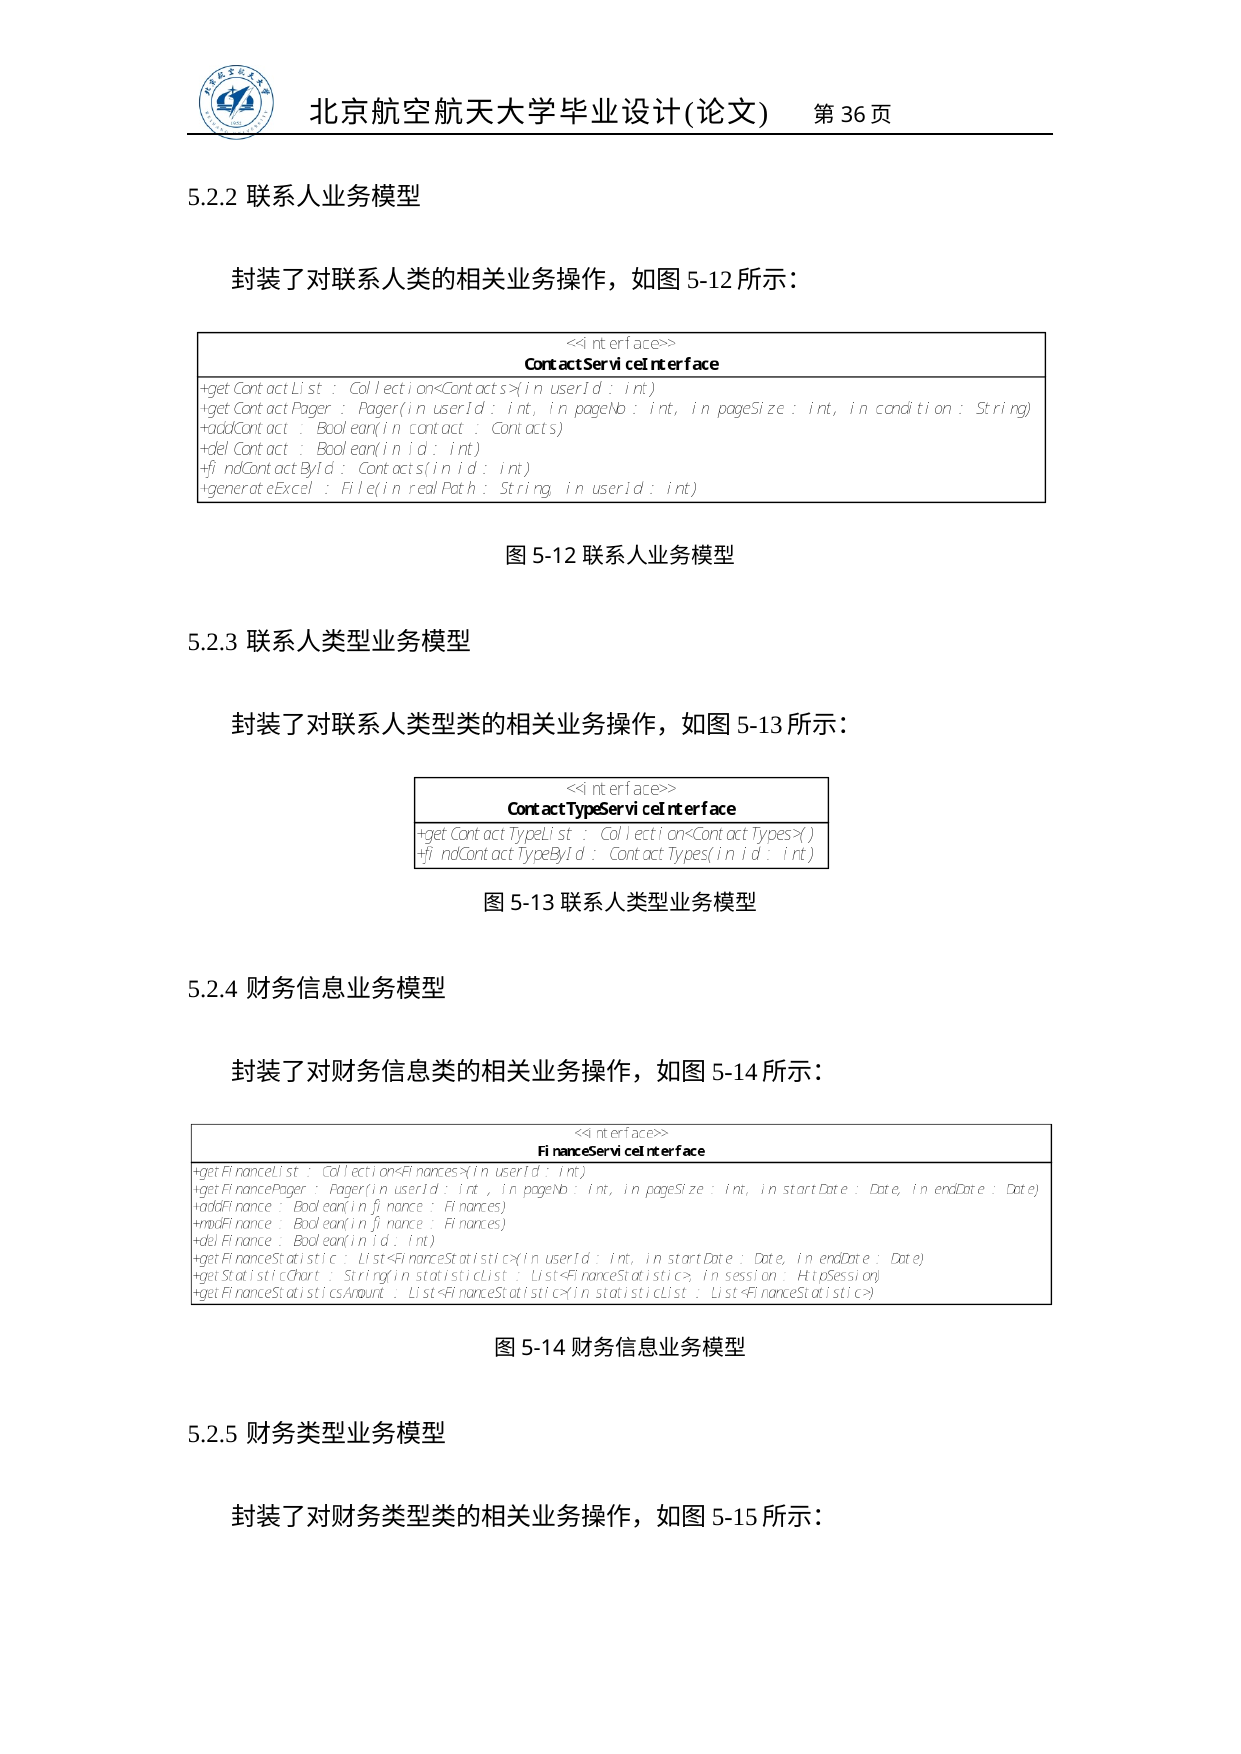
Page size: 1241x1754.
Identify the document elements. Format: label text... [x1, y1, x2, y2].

text 封装了对联系人类型类的相关业务操作，如图 5-13所示： [187, 690, 1053, 755]
text 财务类型业务模型 [187, 1399, 1053, 1464]
text 联系人类型业务模型 [187, 607, 1053, 672]
text 联系人业务模型 [187, 162, 1053, 227]
picture [198, 135, 274, 140]
text 封装了对财务信息类的相关业务操作，如图 5-14所示： [187, 1037, 1053, 1102]
text 财务信息业务模型 [187, 954, 1053, 1019]
text 封装了对财务类型类的相关业务操作，如图 5-15所示： [187, 1482, 1053, 1547]
picture [198, 65, 274, 133]
text 封装了对联系人类的相关业务操作，如图 5-12所示： [187, 245, 1053, 310]
text 图 5-13 联系人类型业务模型 [187, 885, 1053, 917]
text 图 5-12 联系人业务模型 [187, 538, 1053, 570]
text 图 5-14 财务信息业务模型 [187, 1330, 1053, 1362]
